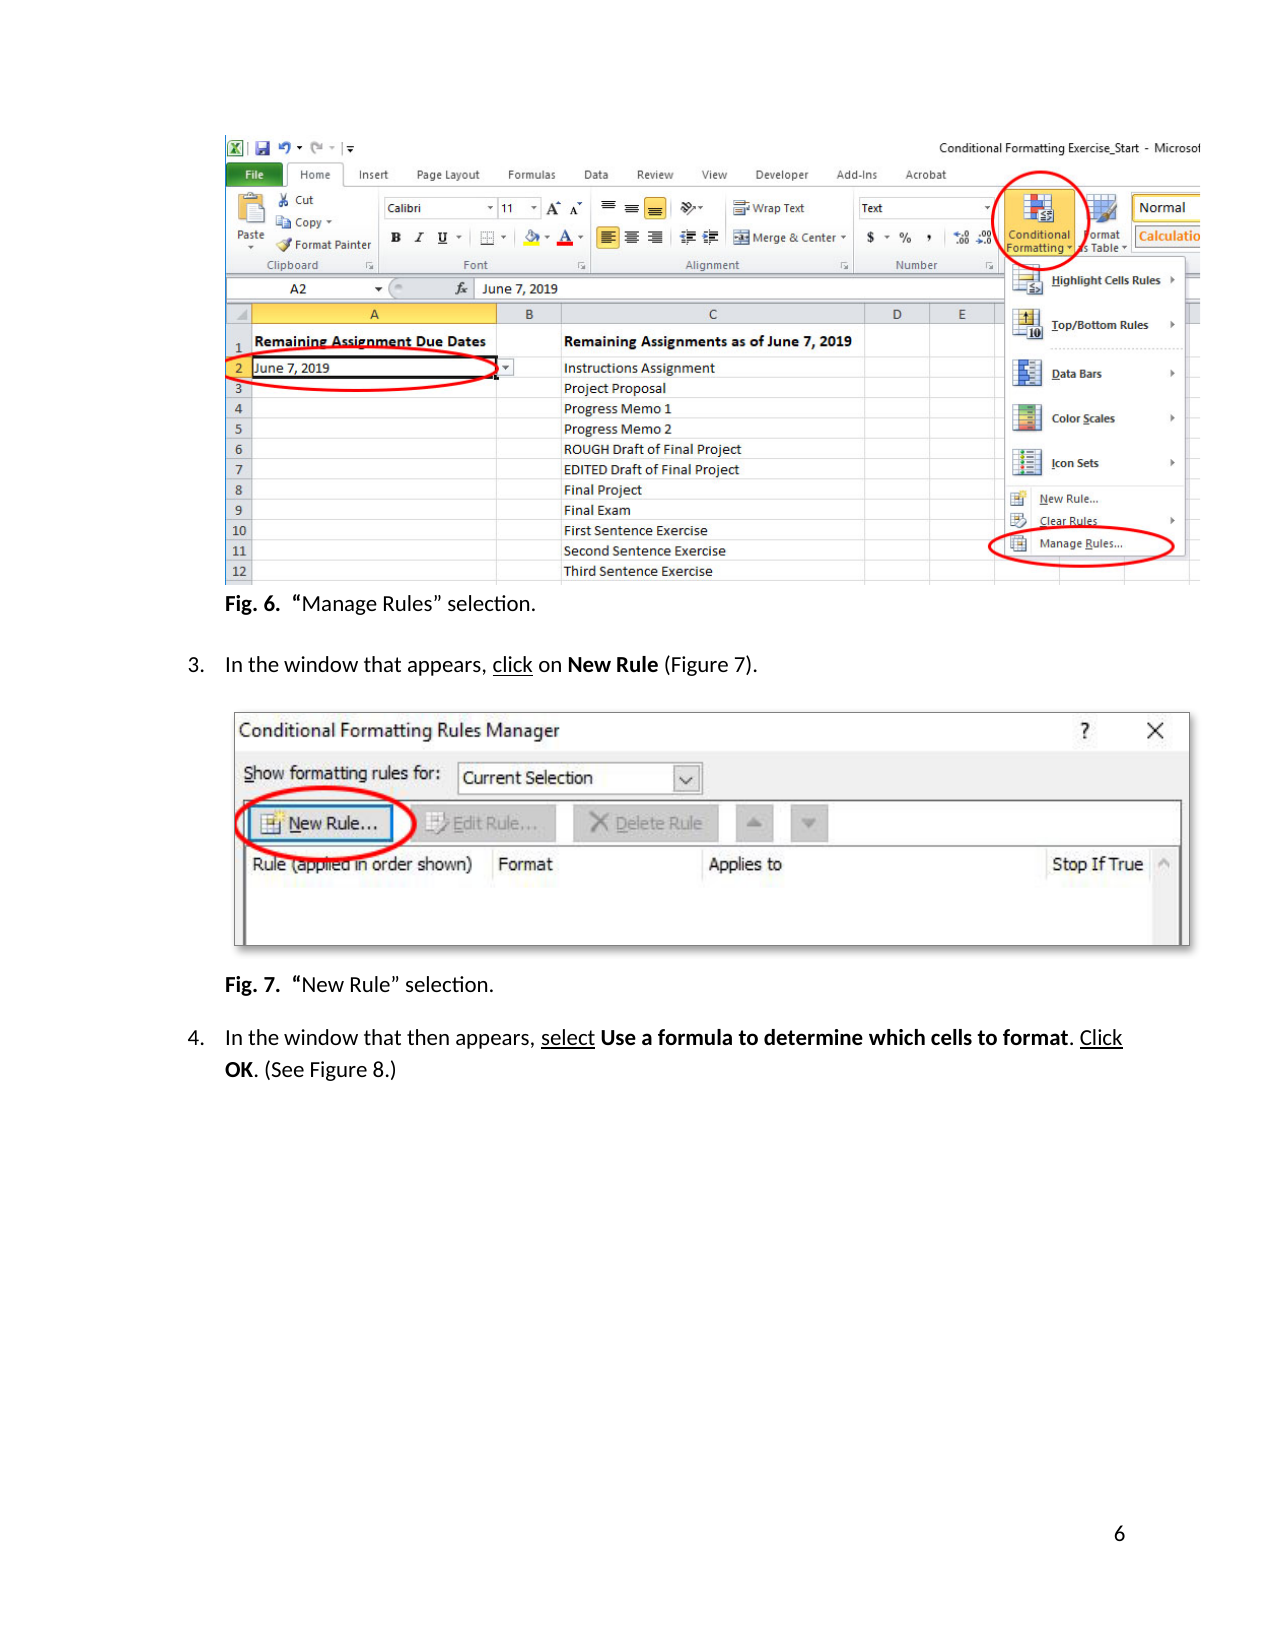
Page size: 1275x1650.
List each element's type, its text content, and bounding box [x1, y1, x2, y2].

text Fig. 6. “Manage Rules” selection. [225, 585, 1125, 617]
list In the window that then appears, select Use a formula to determine which cells to format. Click OK. (See Figure 8.) [187, 1023, 1125, 1083]
picture [225, 135, 1200, 585]
list In the window that appears, click on New Rule (Figure 7). [187, 651, 1125, 678]
picture [235, 713, 1189, 945]
